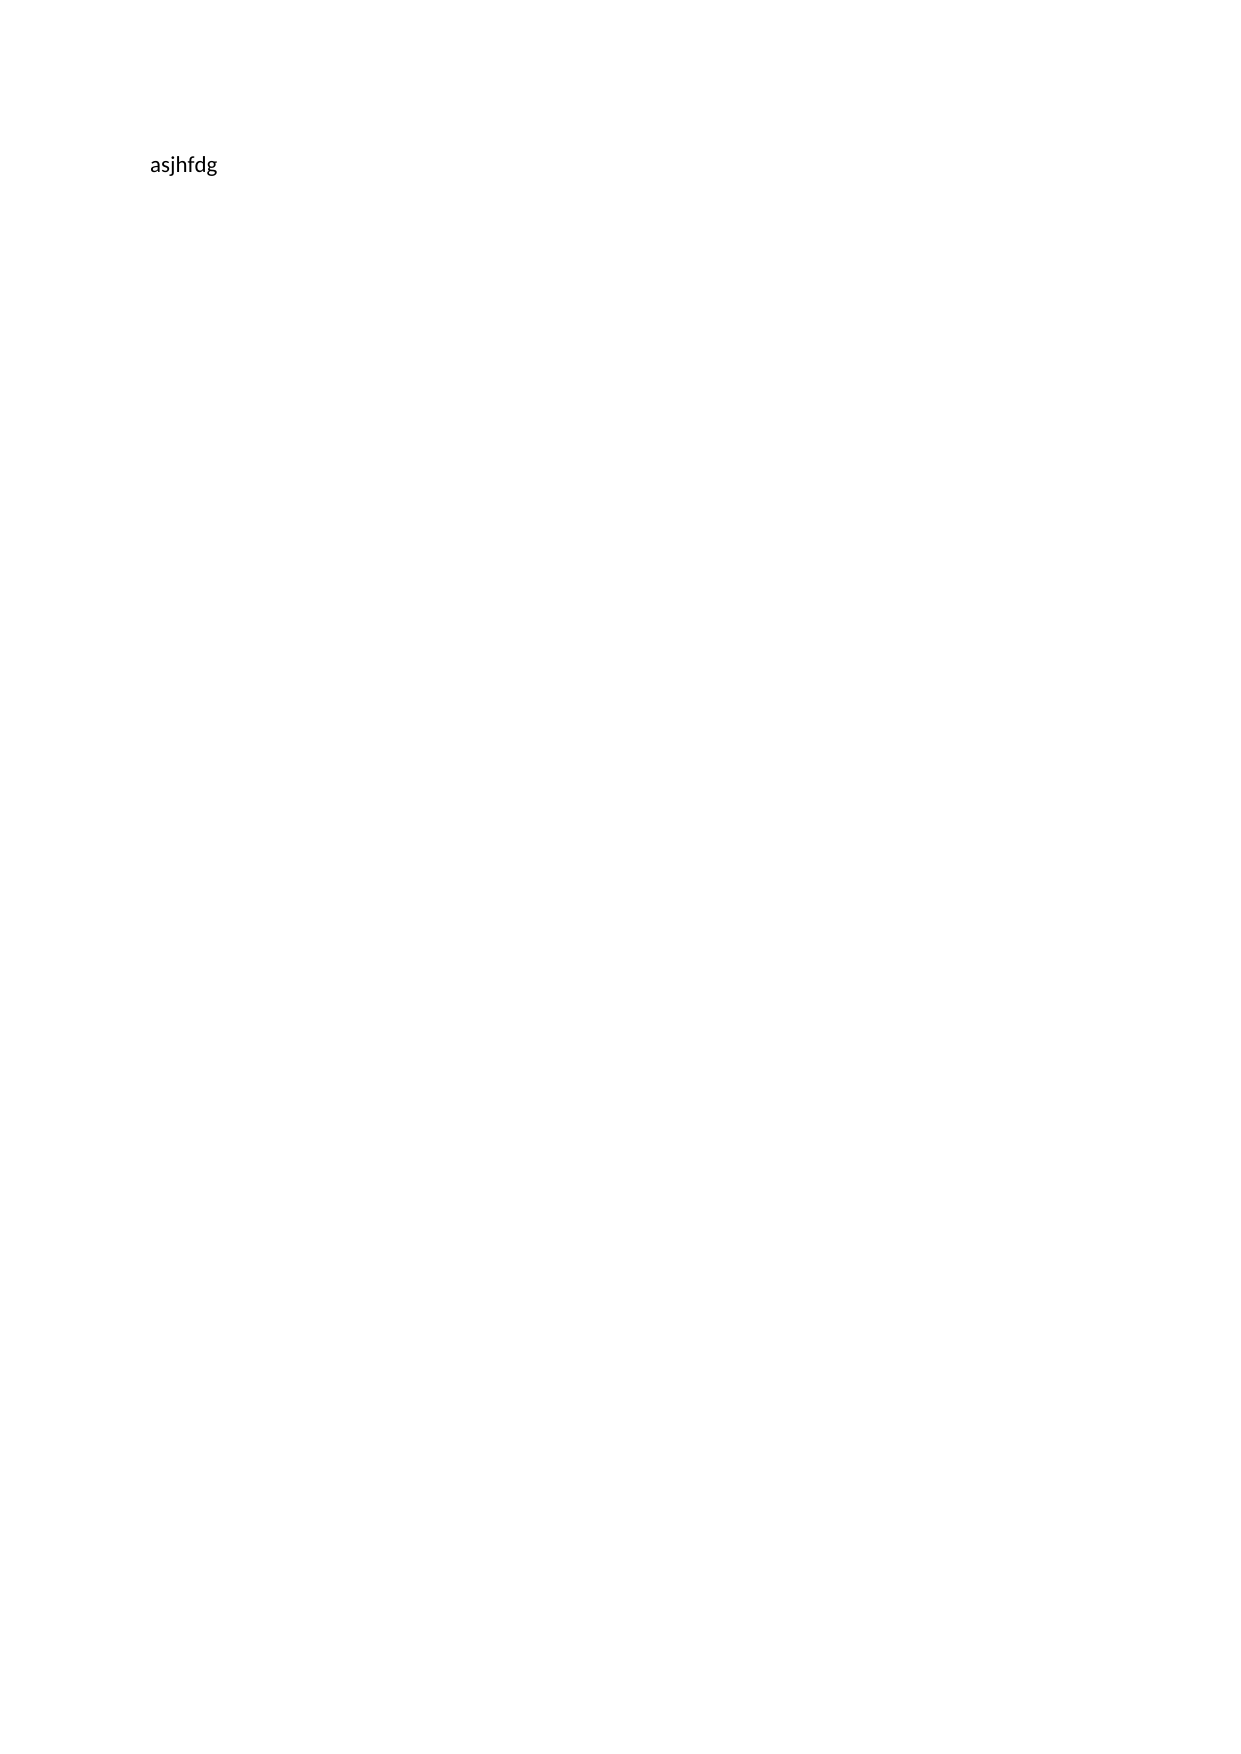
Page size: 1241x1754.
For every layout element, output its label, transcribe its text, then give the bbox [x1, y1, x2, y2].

text asjhfdg [150, 150, 1090, 178]
